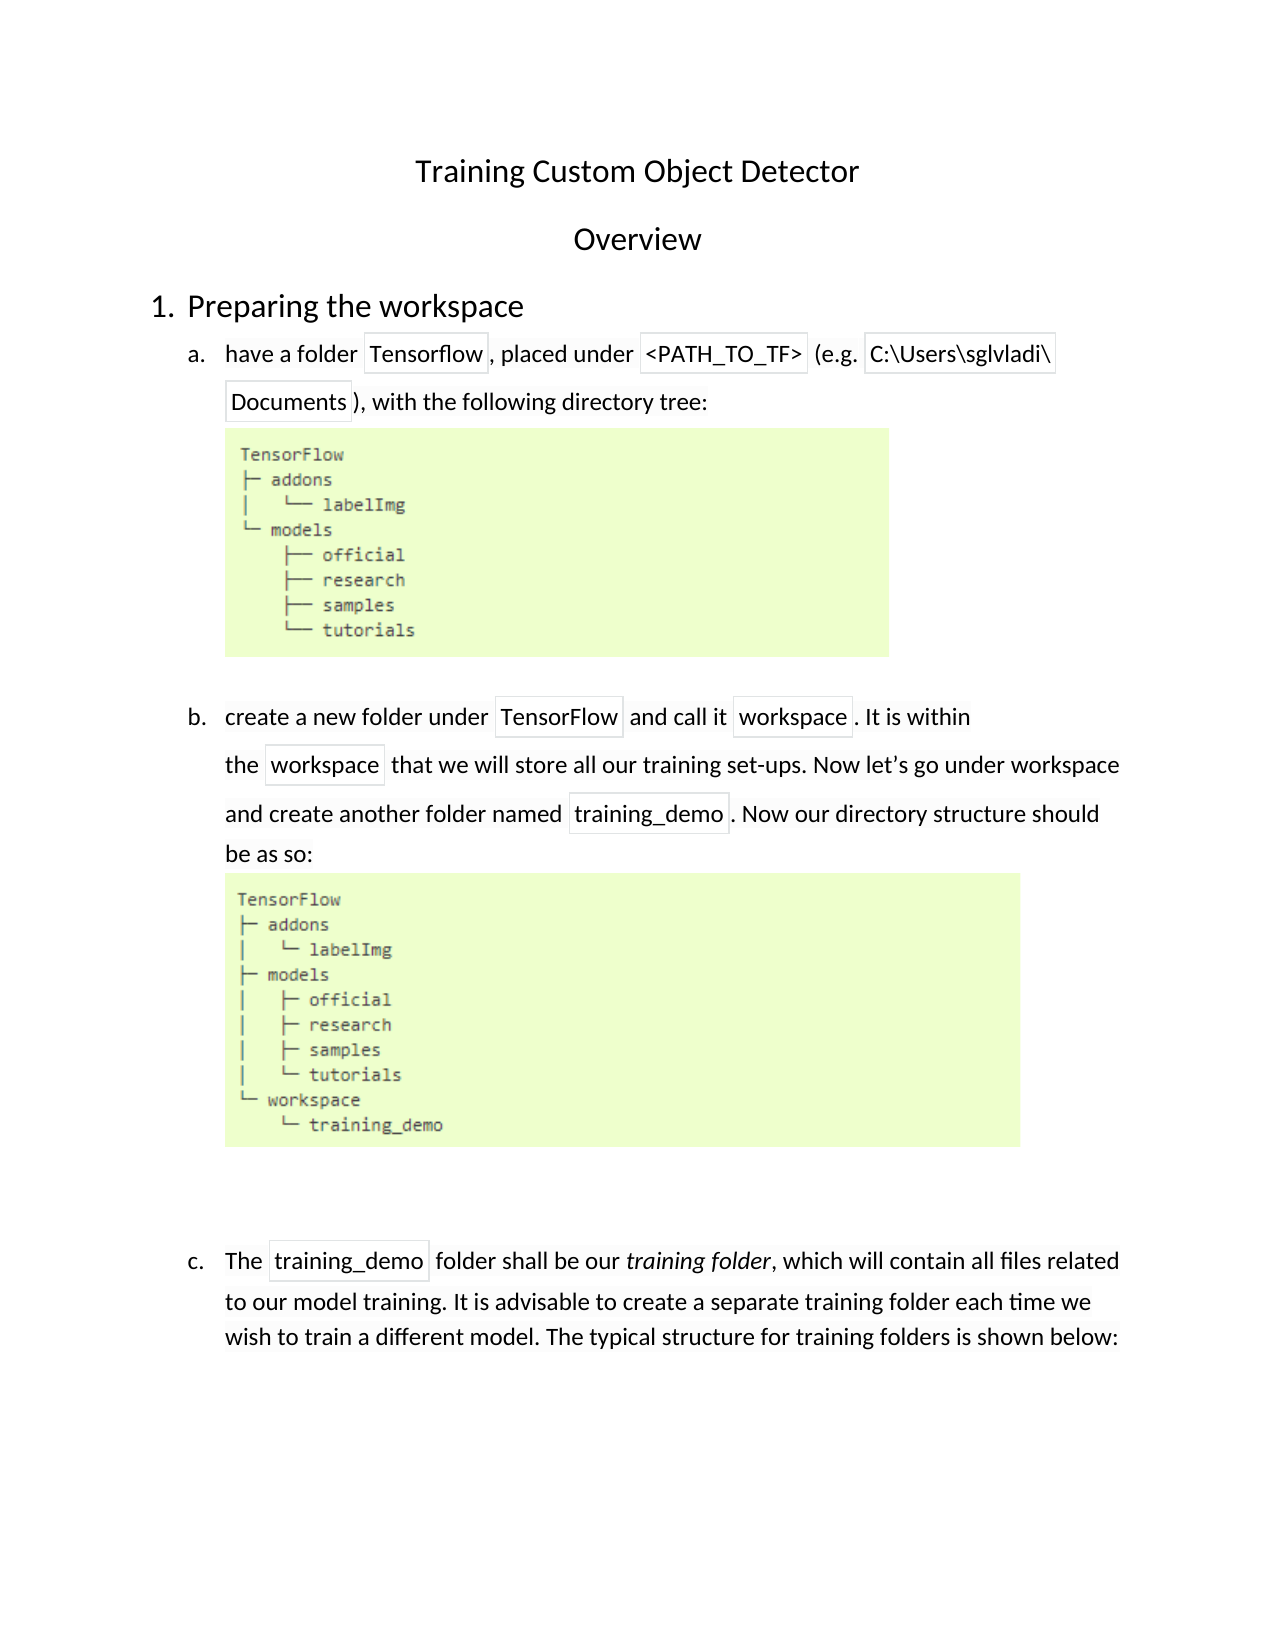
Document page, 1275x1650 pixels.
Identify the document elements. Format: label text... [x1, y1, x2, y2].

list Preparing the workspace [150, 285, 1125, 326]
list create a new folder under TensorFlow and call it workspace. It is within the workspace that we will store all our training set-ups. Now let’s go under workspace and create another folder named training_demo. Now our directory structure should be as so: [187, 696, 1125, 869]
picture [225, 428, 890, 657]
list The training_demo folder shall be our training folder, which will contain all files related to our model training. It is advisable to create a separate training folder each time we wish to train a different model. The typical structure for training folders is shown below: [187, 1240, 1125, 1352]
text Training Custom Object Detector [150, 150, 1125, 191]
list have a folder Tensorflow, placed under <PATH_TO_TF> (e.g. C:\Users\sglvladi\Documents), with the following directory tree: [187, 332, 1125, 422]
text Overview [150, 218, 1125, 258]
picture [225, 873, 1021, 1147]
